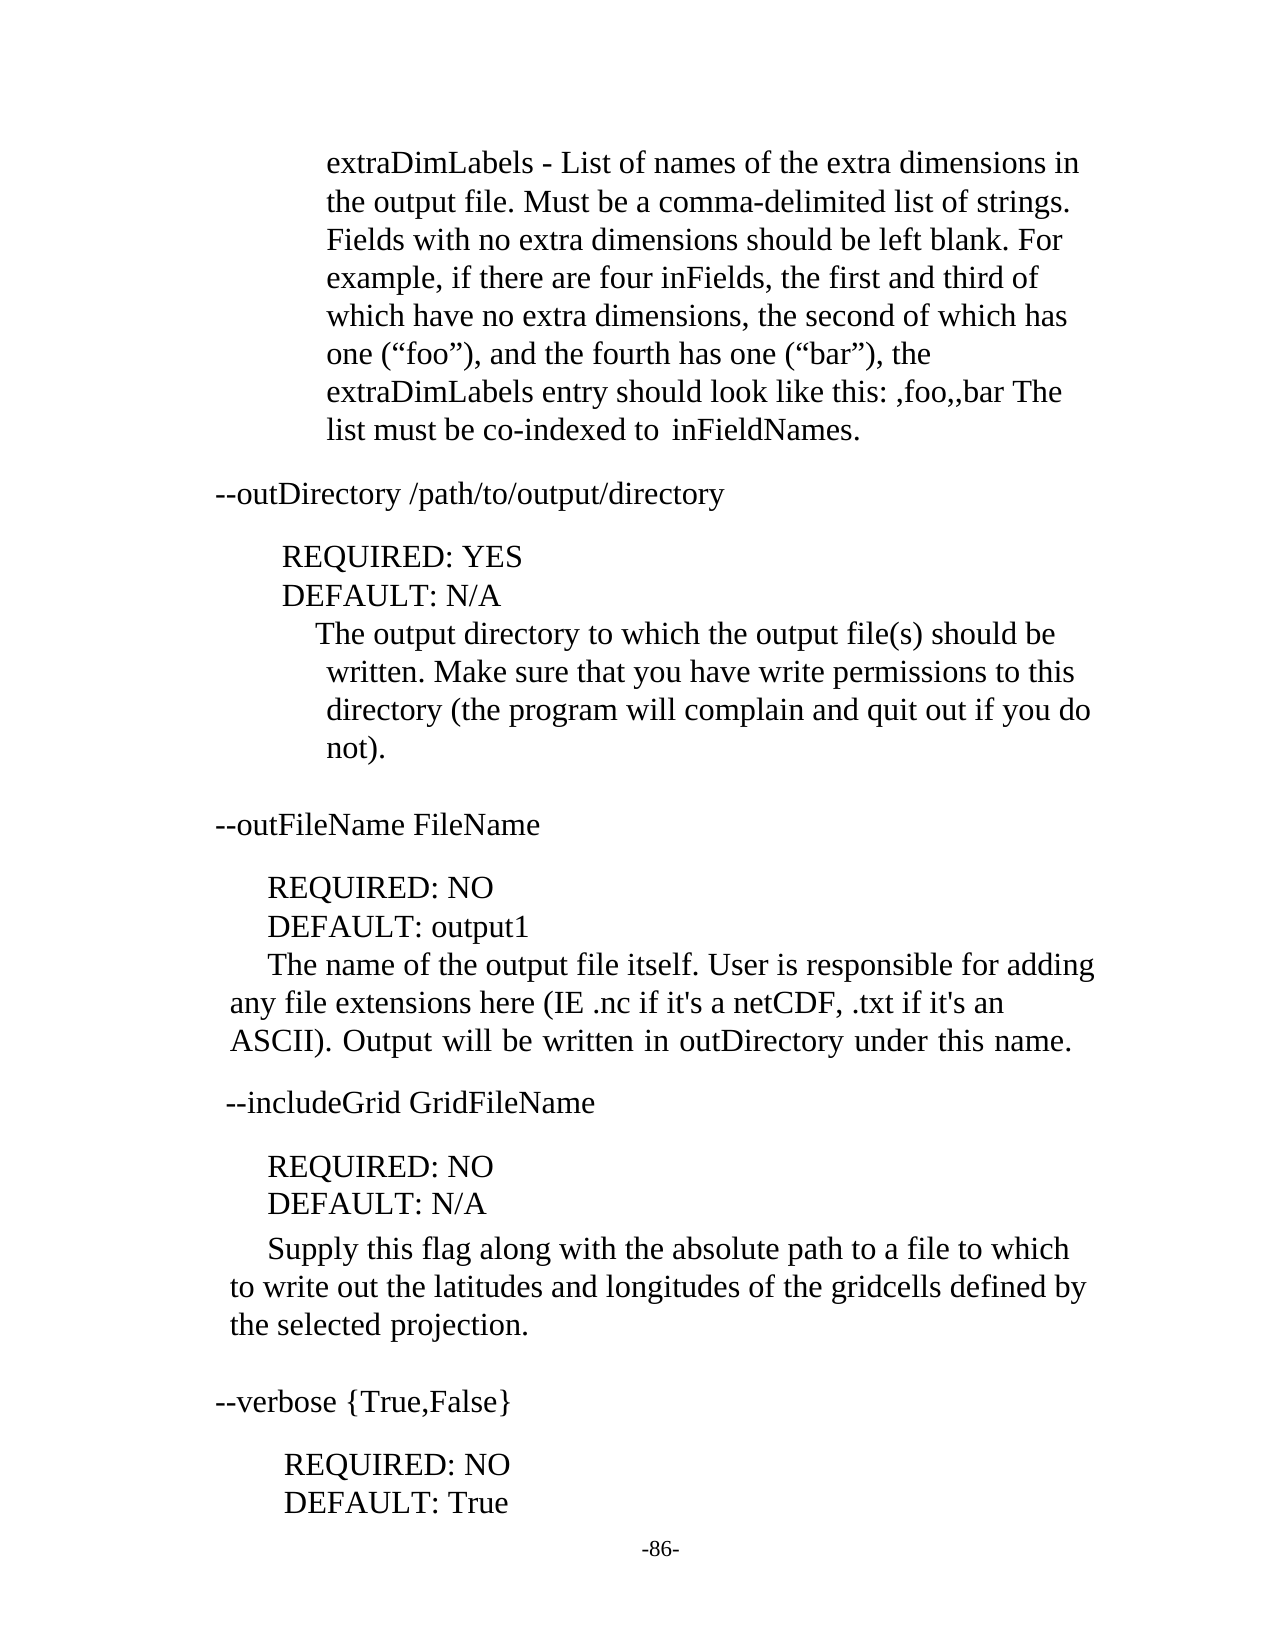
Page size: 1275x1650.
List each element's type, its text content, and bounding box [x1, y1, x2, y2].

text DEFAULT: output1 [267, 907, 1187, 944]
text The output directory to which the output file(s) should be written. Make sure that you have write permissions to this directory (the program will complain and quit out if you do not). [315, 614, 1098, 766]
text --includeGrid GridFileName [225, 1084, 1187, 1121]
text The name of the output file itself. User is responsible for adding any file extensions here (IE .nc if it's a netCDF, .txt if it's an ASCII). Output will be written in outDirectory under this name. [229, 945, 1101, 1058]
text REQUIRED: NO DEFAULT: N/A [267, 1147, 609, 1222]
text REQUIRED: NO DEFAULT: True [284, 1445, 609, 1520]
text extraDimLabels - List of names of the extra dimensions in the output file. Must be a comma-delimited list of strings. Fields with no extra dimensions should be left blank. For example, if there are four inFields, the first and third of which have no extra dimensions, the second of which has one (“foo”), and the fourth has one (“bar”), the extraDimLabels entry should look like this: ,foo,,bar The list must be co-indexed to inFieldNames. [326, 144, 1094, 448]
text --outDirectory /path/to/output/directory REQUIRED: YES [215, 453, 848, 581]
text --verbose {True,False} [215, 1382, 1187, 1419]
text --outFileName FileName REQUIRED: NO [215, 779, 678, 906]
text Supply this flag along with the absolute path to a file to which to write out the latitudes and longitudes of the gridcells defined by the selected projection. [229, 1229, 1094, 1342]
text DEFAULT: N/A [282, 581, 1187, 613]
